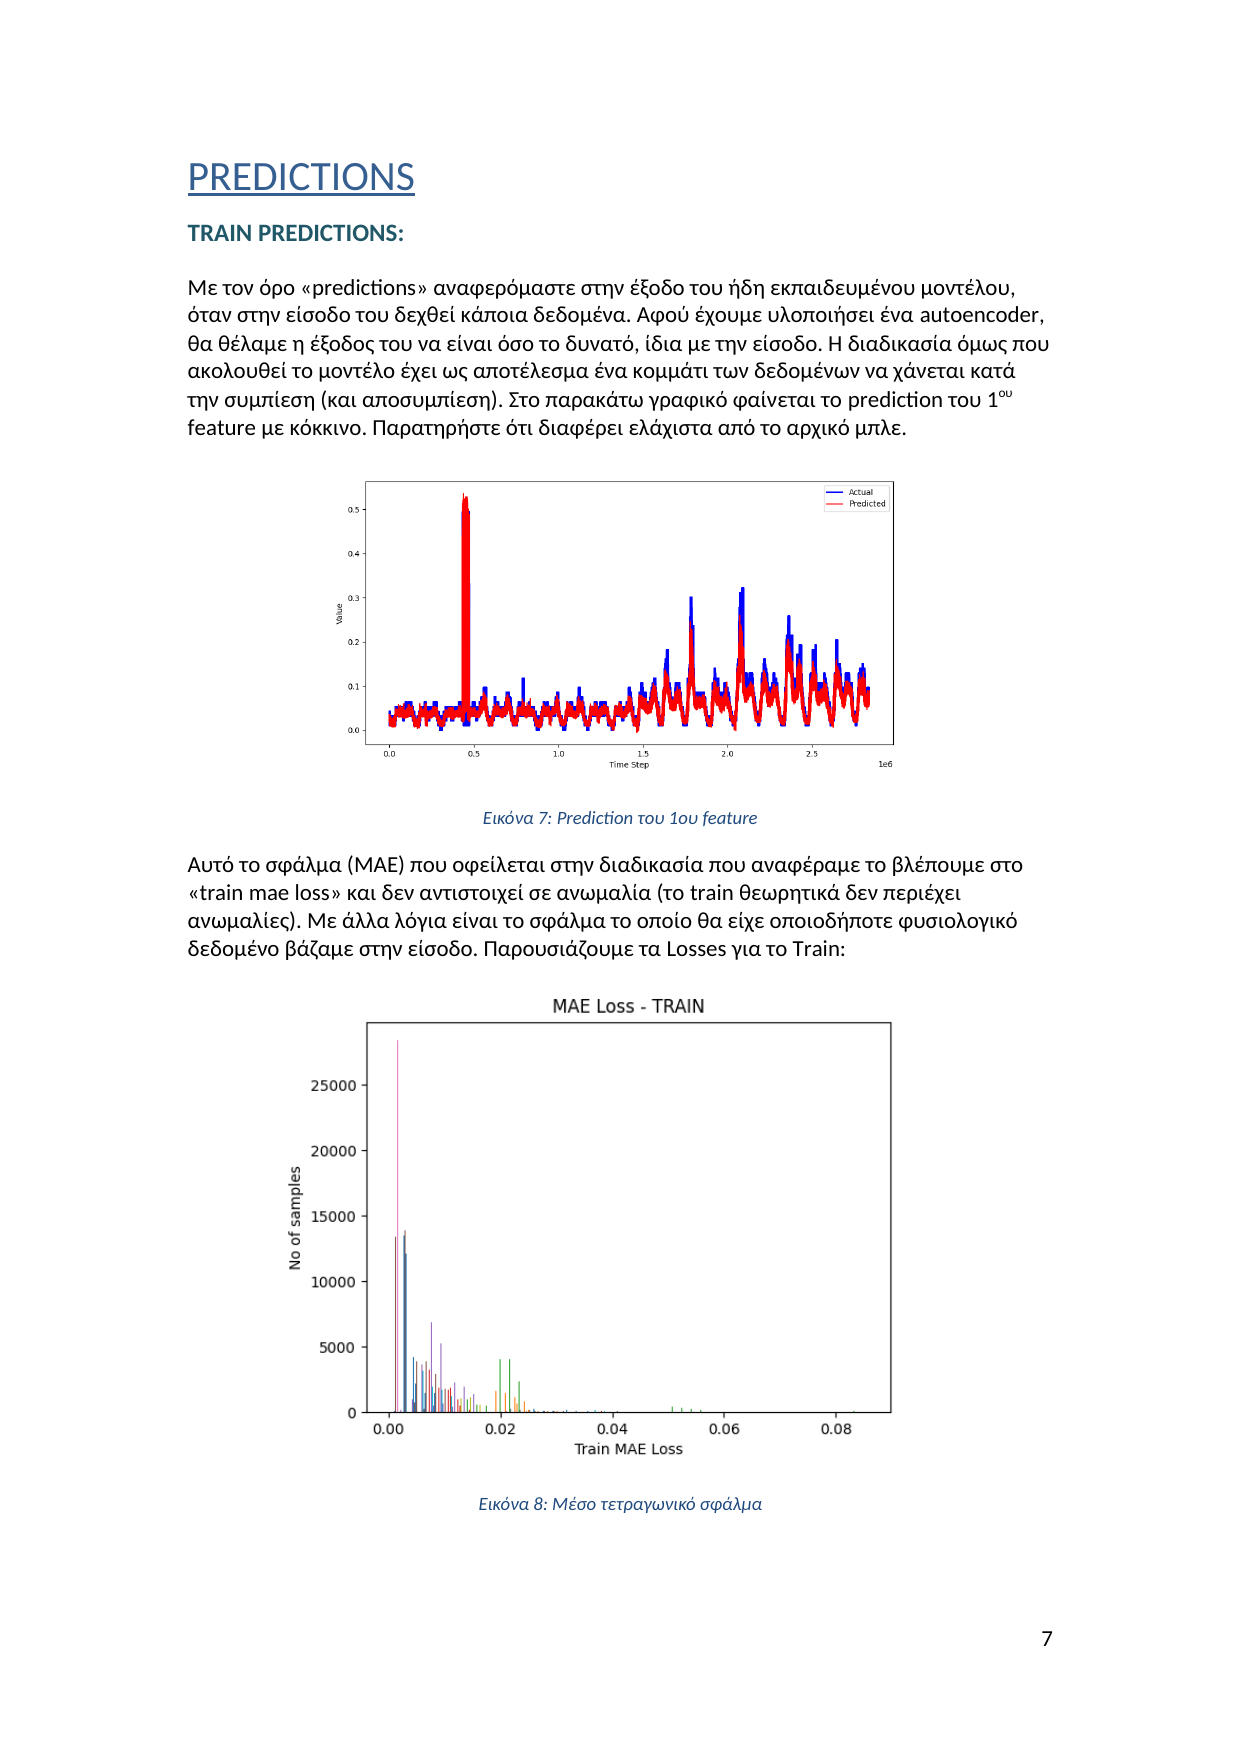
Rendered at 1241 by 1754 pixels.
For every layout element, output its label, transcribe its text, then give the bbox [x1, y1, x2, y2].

subtitle PREDICTIONS [187, 150, 1053, 201]
text Με τον όρο «predictions» αναφερόμαστε στην έξοδο του ήδη εκπαιδευμένου μοντέλου, όταν στην είσοδο του δεχθεί κάποια δεδομένα. Αφού έχουμε υλοποιήσει ένα autoencoder, θα θέλαμε η έξοδος του να είναι όσο το δυνατό, ίδια με την είσοδο. Η διαδικασία όμως που ακολουθεί το μοντέλο έχει ως αποτέλεσμα ένα κομμάτι των δεδομένων να χάνεται κατά την συμπίεση (και αποσυμπίεση). Στο παρακάτω γραφικό φαίνεται το prediction του 1ου feature με κόκκινο. Παρατηρήστε ότι διαφέρει ελάχιστα από το αρχικό μπλε. [187, 273, 1053, 441]
text Αυτό το σφάλμα (MAE) που οφείλεται στην διαδικασία που αναφέραμε το βλέπουμε στο «train mae loss» και δεν αντιστοιχεί σε ανωμαλία (το train θεωρητικά δεν περιέχει ανωμαλίες). Με άλλα λόγια είναι το σφάλμα το οποίο θα είχε οποιοδήποτε φυσιολογικό δεδομένο βάζαμε στην είσοδο. Παρουσιάζουμε τα Losses για το Train: [187, 850, 1053, 962]
text Εικόνα 7: Prediction του 1ου feature [187, 806, 1053, 829]
picture [282, 962, 958, 1468]
picture [280, 440, 960, 782]
text Εικόνα 8: Μέσο τετραγωνικό σφάλμα [187, 1492, 1053, 1515]
text TRAIN PREDICTIONS: [187, 217, 1053, 247]
